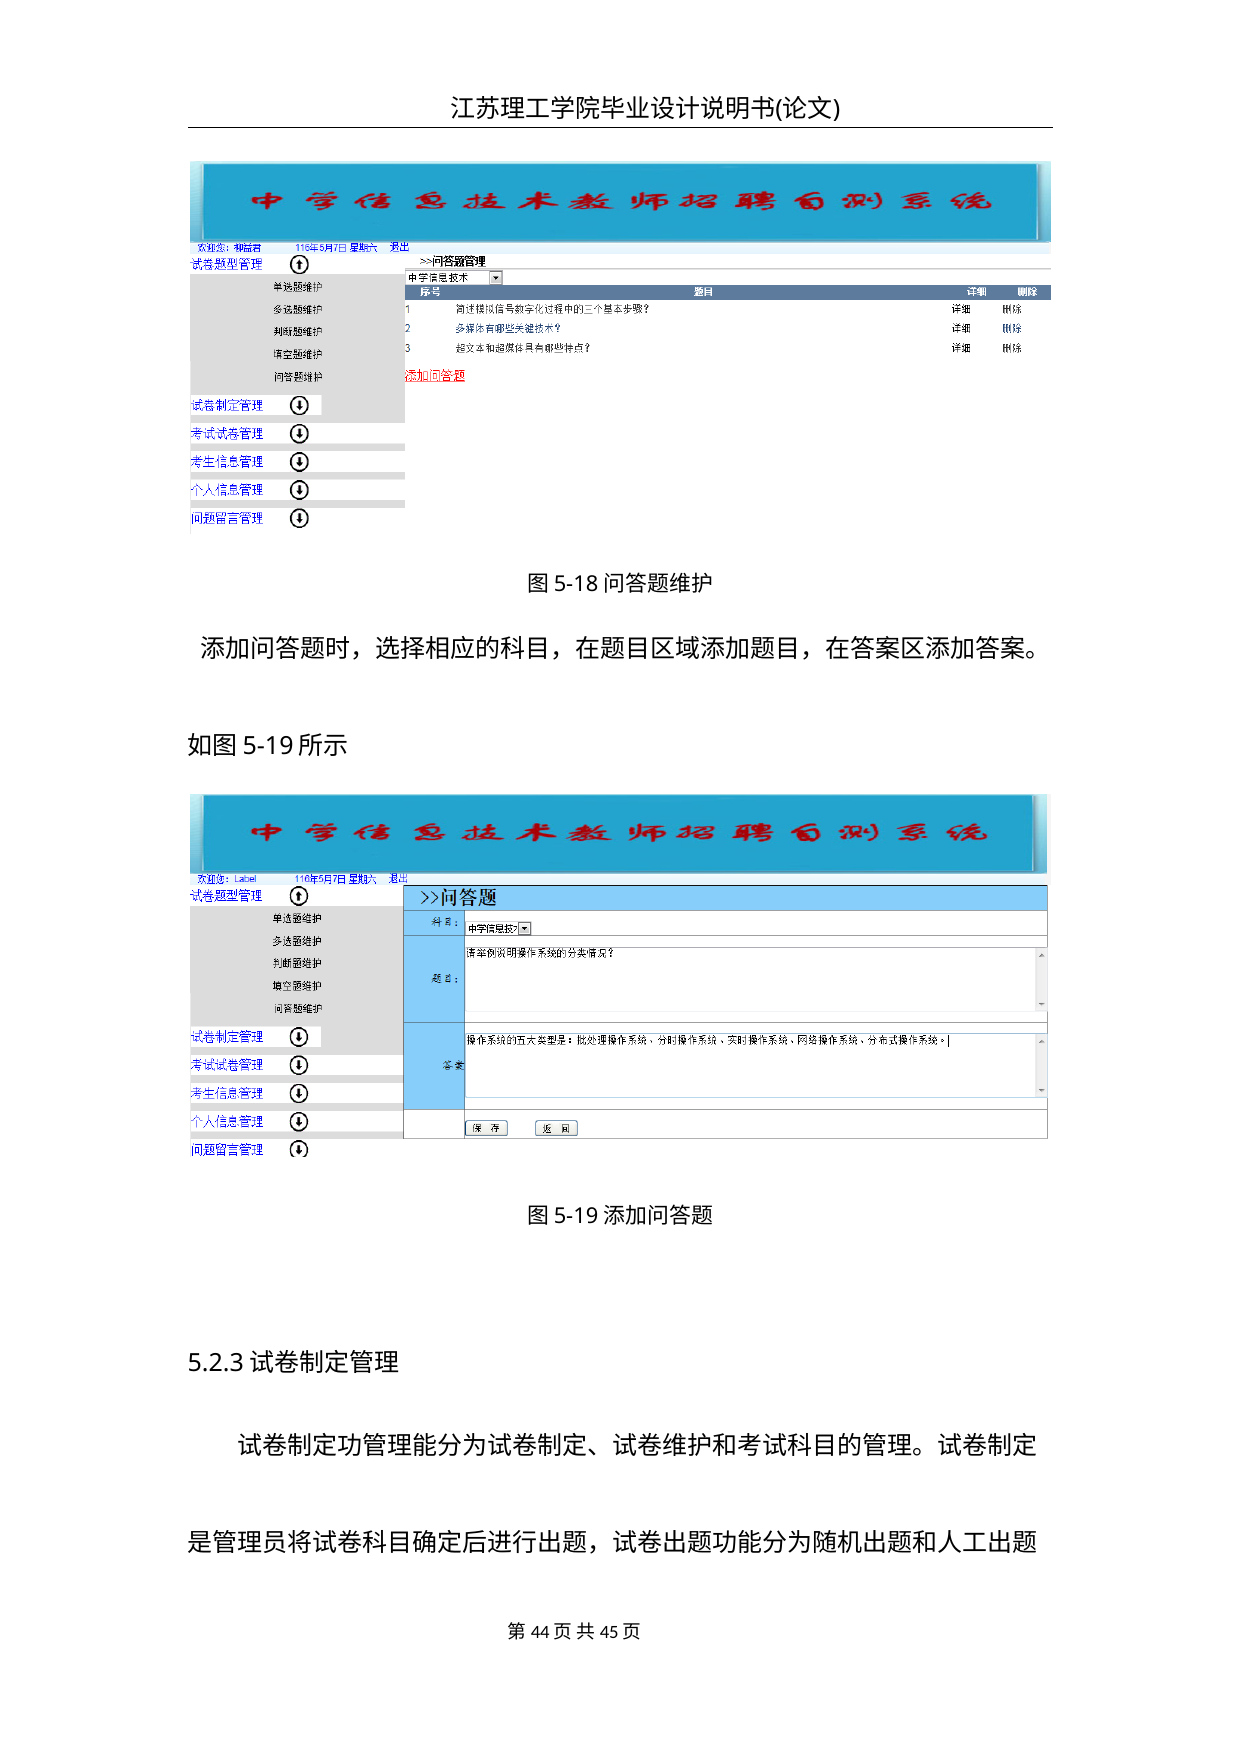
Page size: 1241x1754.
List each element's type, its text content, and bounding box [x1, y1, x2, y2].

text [187, 1411, 1053, 1573]
subtitle 5.2.3试卷制定管理 [187, 1328, 1053, 1393]
picture [190, 794, 1051, 1157]
text 图5-18 问答题维护 [187, 565, 1053, 598]
text 添加问答题时，选择相应的科目，在题目区域添加题目，在答案区添加答案。如图5-19所示 [187, 614, 1053, 776]
picture [190, 161, 1051, 534]
text 图5-19 添加问答题 [187, 1198, 1053, 1230]
